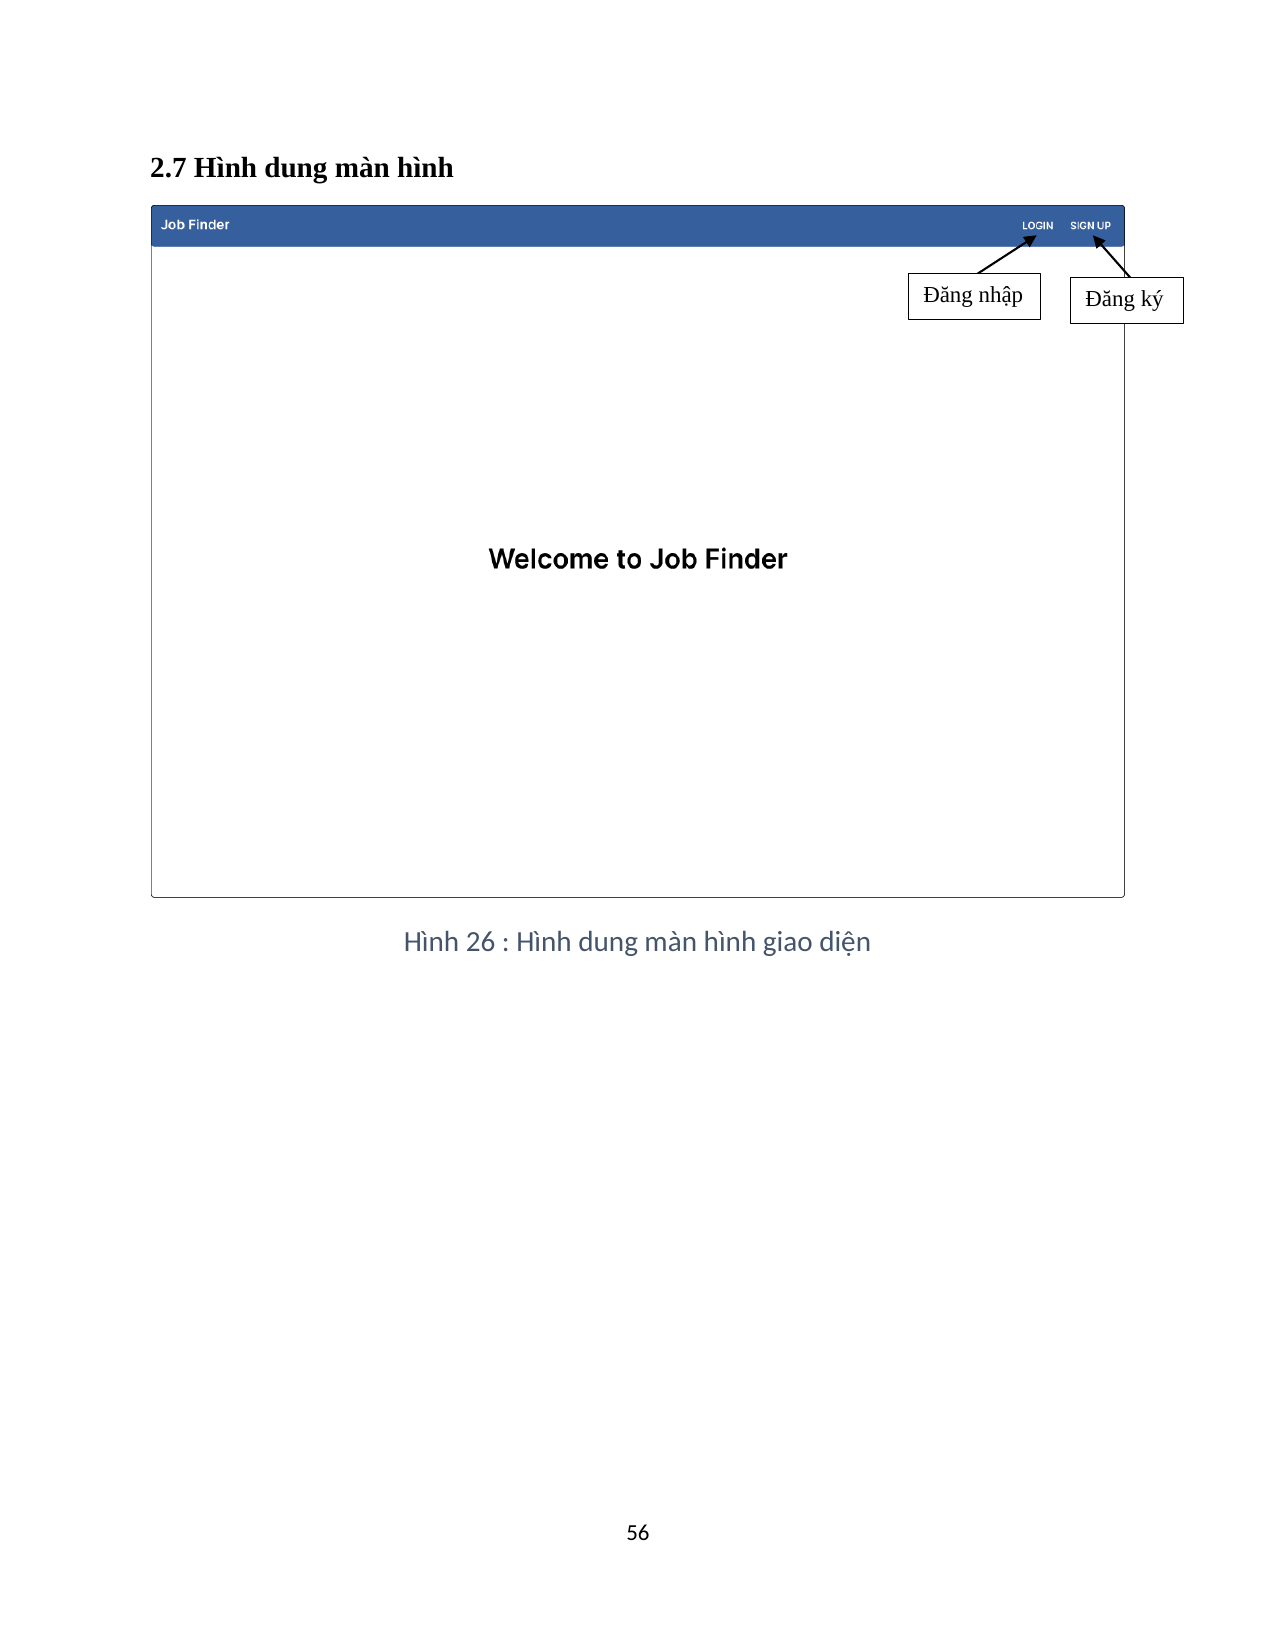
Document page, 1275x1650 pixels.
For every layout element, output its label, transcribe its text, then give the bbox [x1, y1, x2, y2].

subtitle 2.7 Hình dung màn hình [150, 150, 1125, 183]
picture [150, 204, 1125, 899]
text Hình 26 : Hình dung màn hình giao diện [150, 923, 1125, 958]
